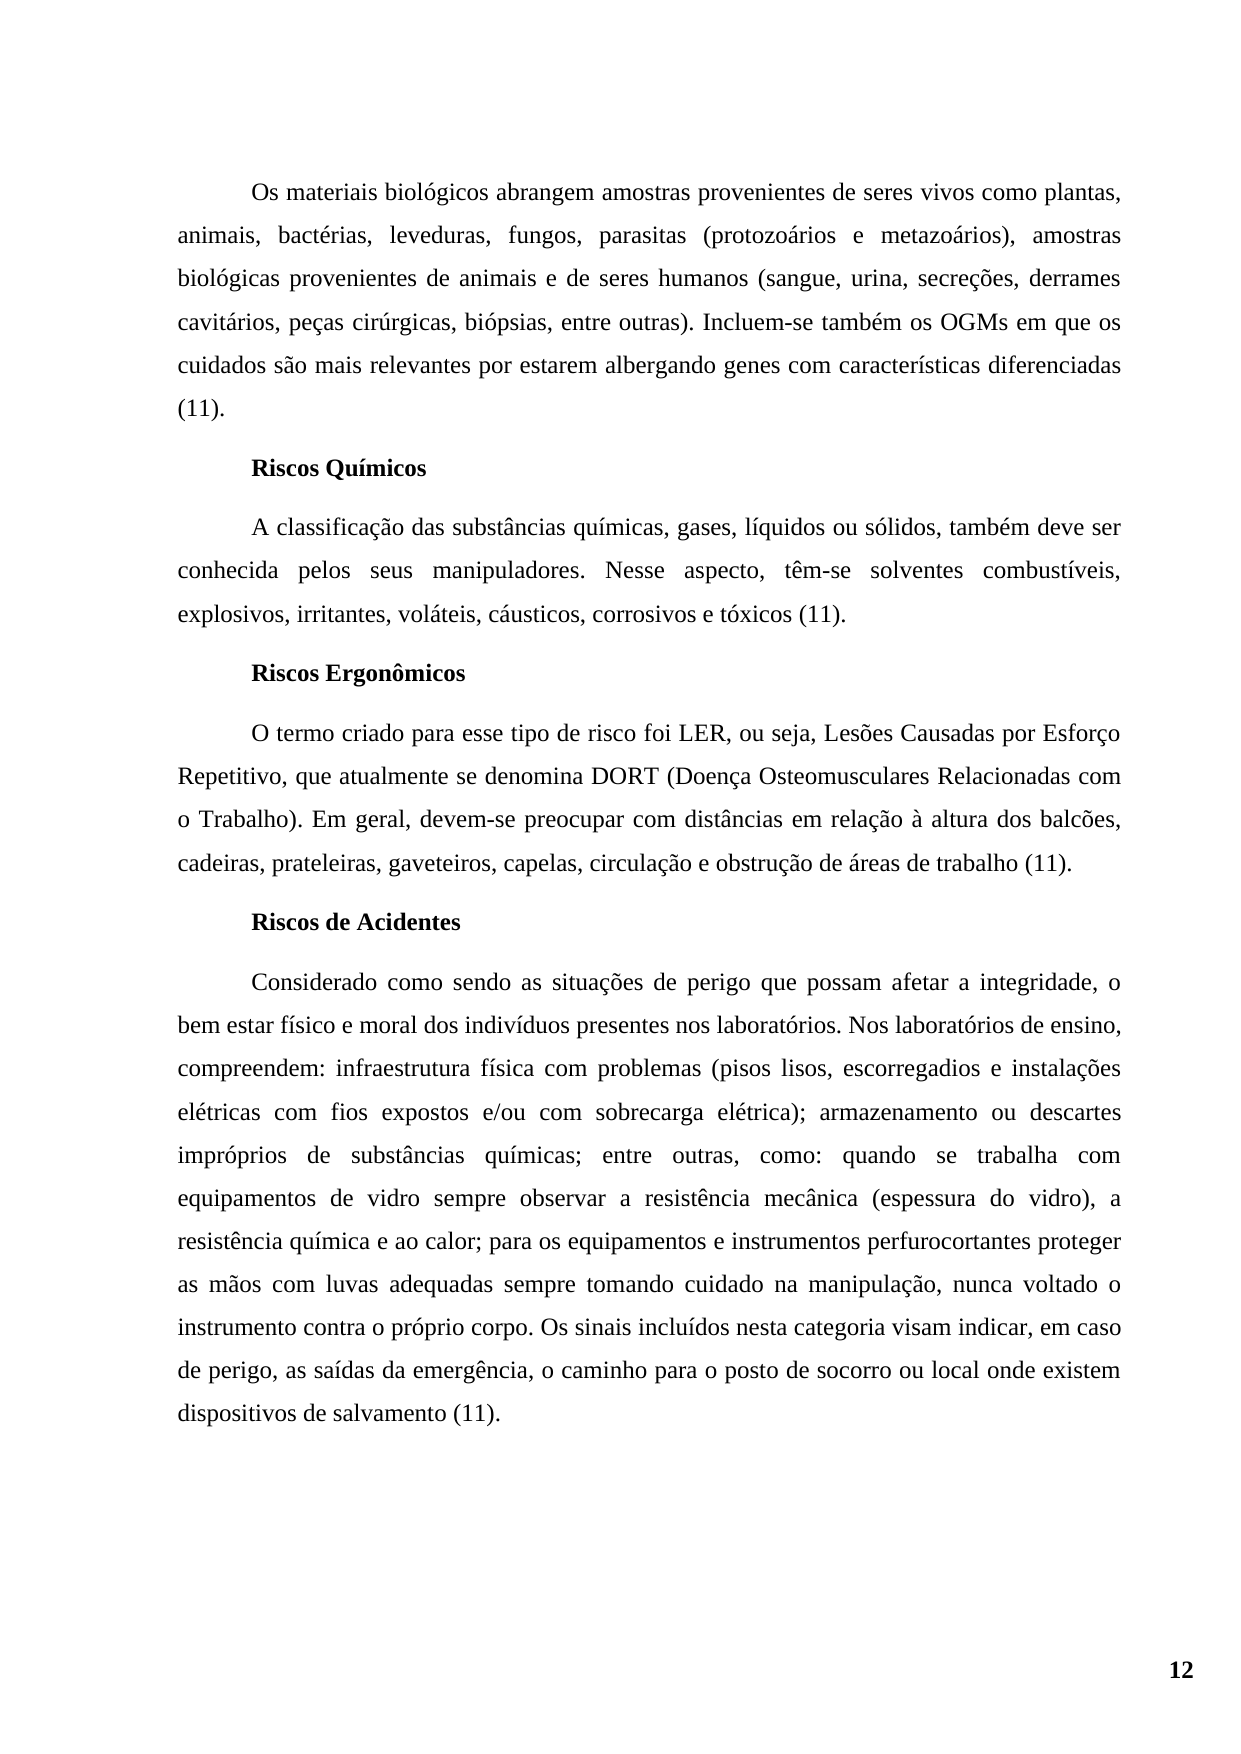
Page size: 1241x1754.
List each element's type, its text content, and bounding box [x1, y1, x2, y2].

text A classificação das substâncias químicas, gases, líquidos ou sólidos, também deve ser conhecida pelos seus manipuladores. Nesse aspecto, têm-se solventes combustíveis, explosivos, irritantes, voláteis, cáusticos, corrosivos e tóxicos. [177, 512, 1122, 627]
text Riscos de Acidentes [177, 907, 1122, 936]
text Considerado como sendo as situações de perigo que possam afetar a integridade, o bem estar físico e moral dos indivíduos presentes nos laboratórios. Nos laboratórios de ensino, compreendem: infraestrutura física com problemas (pisos lisos, escorregadios e instalações elétricas com fios expostos e/ou com sobrecarga elétrica); armazenamento ou descartes impróprios de substâncias químicas; entre outras, como: quando se trabalha com equipamentos de vidro sempre observar a resistência mecânica (espessura do vidro), a resistência química e ao calor; para os equipamentos e instrumentos perfurocortantes proteger as mãos com luvas adequadas sempre tomando cuidado na manipulação, nunca voltado o instrumento contra o próprio corpo. Os sinais incluídos nesta categoria visam indicar, em caso de perigo, as saídas da emergência, o caminho para o posto de socorro ou local onde existem dispositivos de salvamento. [177, 967, 1122, 1427]
text O termo criado para esse tipo de risco foi LER, ou seja, Lesões Causadas por Esforço Repetitivo, que atualmente se denomina DORT (Doença Osteomusculares Relacionadas com o Trabalho). Em geral, devem-se preocupar com distâncias em relação à altura dos balcões, cadeiras, prateleiras, gaveteiros, capelas, circulação e obstrução de áreas de trabalho . [177, 718, 1122, 876]
text Os materiais biológicos abrangem amostras provenientes de seres vivos como plantas, animais, bactérias, leveduras, fungos, parasitas (protozoários e metazoários), amostras biológicas provenientes de animais e de seres humanos (sangue, urina, secreções, derrames cavitários, peças cirúrgicas, biópsias, entre outras). Incluem-se também os OGMs em que os cuidados são mais relevantes por estarem albergando genes com características diferenciadas. [177, 177, 1122, 422]
text Riscos Químicos [177, 453, 1122, 481]
text Riscos Ergonômicos [177, 658, 1122, 687]
